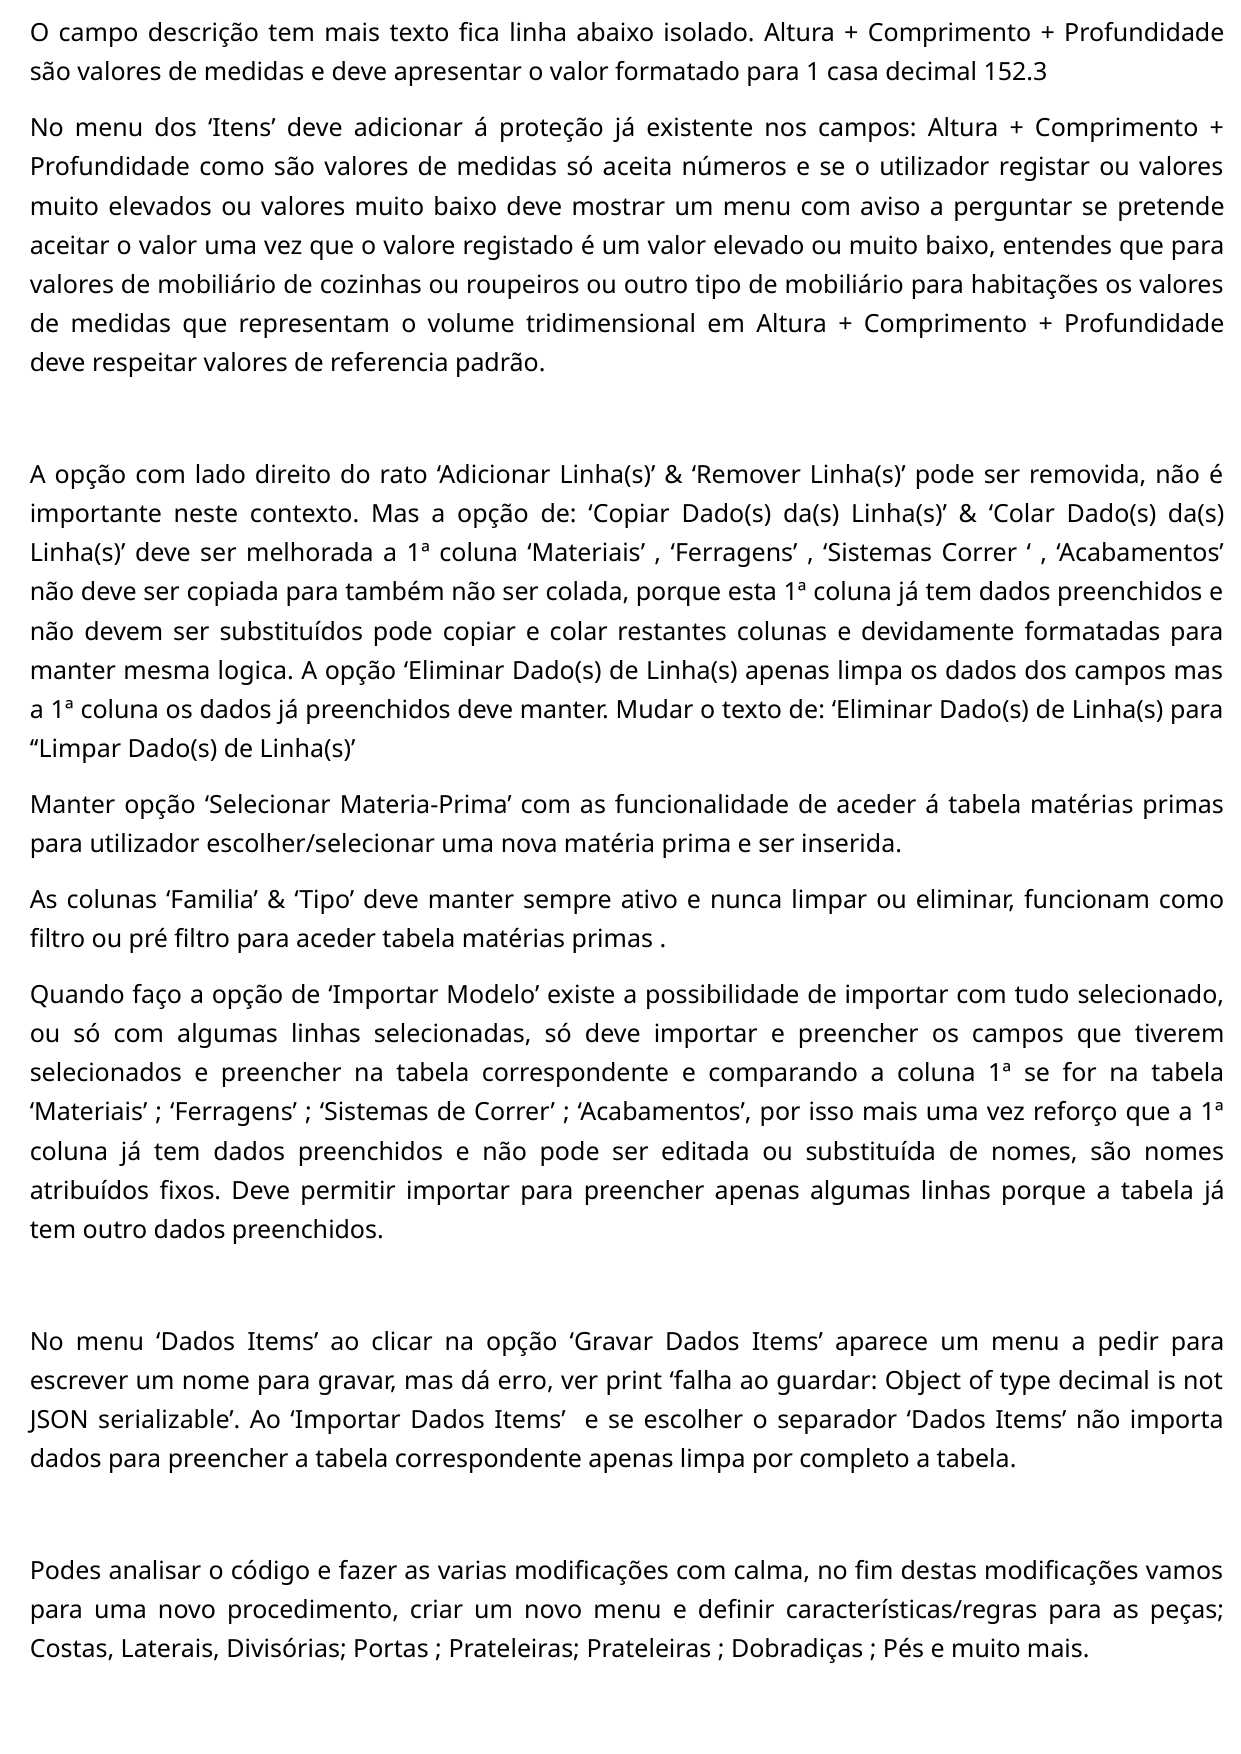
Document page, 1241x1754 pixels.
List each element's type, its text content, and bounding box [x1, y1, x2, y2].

text A opção com lado direito do rato ‘Adicionar Linha(s)’ & ‘Remover Linha(s)’ pode ser removida, não é importante neste contexto. Mas a opção de: ‘Copiar Dado(s) da(s) Linha(s)’ & ‘Colar Dado(s) da(s) Linha(s)’ deve ser melhorada a 1ª coluna ‘Materiais’ , ‘Ferragens’ , ‘Sistemas Correr ‘ , ‘Acabamentos’ não deve ser copiada para também não ser colada, porque esta 1ª coluna já tem dados preenchidos e não devem ser substituídos pode copiar e colar restantes colunas e devidamente formatadas para manter mesma logica. A opção ‘Eliminar Dado(s) de Linha(s) apenas limpa os dados dos campos mas a 1ª coluna os dados já preenchidos deve manter. Mudar o texto de: ‘Eliminar Dado(s) de Linha(s) para ‘‘Limpar Dado(s) de Linha(s)’ [29, 456, 1226, 765]
text As colunas ‘Familia’ & ‘Tipo’ deve manter sempre ativo e nunca limpar ou eliminar, funcionam como filtro ou pré filtro para aceder tabela matérias primas . [29, 881, 1226, 955]
text Quando faço a opção de ‘Importar Modelo’ existe a possibilidade de importar com tudo selecionado, ou só com algumas linhas selecionadas, só deve importar e preencher os campos que tiverem selecionados e preencher na tabela correspondente e comparando a coluna 1ª se for na tabela ‘Materiais’ ; ‘Ferragens’ ; ‘Sistemas de Correr’ ; ‘Acabamentos’, por isso mais uma vez reforço que a 1ª coluna já tem dados preenchidos e não pode ser editada ou substituída de nomes, são nomes atribuídos fixos. Deve permitir importar para preencher apenas algumas linhas porque a tabela já tem outro dados preenchidos. [29, 976, 1226, 1246]
text Manter opção ‘Selecionar Materia-Prima’ com as funcionalidade de aceder á tabela matérias primas para utilizador escolher/selecionar uma nova matéria prima e ser inserida. [29, 786, 1226, 860]
text O campo descrição tem mais texto fica linha abaixo isolado. Altura + Comprimento + Profundidade são valores de medidas e deve apresentar o valor formatado para 1 casa decimal 152.3 [29, 15, 1226, 88]
text No menu dos ‘Itens’ deve adicionar á proteção já existente nos campos: Altura + Comprimento + Profundidade como são valores de medidas só aceita números e se o utilizador registar ou valores muito elevados ou valores muito baixo deve mostrar um menu com aviso a perguntar se pretende aceitar o valor uma vez que o valore registado é um valor elevado ou muito baixo, entendes que para valores de mobiliário de cozinhas ou roupeiros ou outro tipo de mobiliário para habitações os valores de medidas que representam o volume tridimensional em Altura + Comprimento + Profundidade deve respeitar valores de referencia padrão. [29, 110, 1226, 379]
